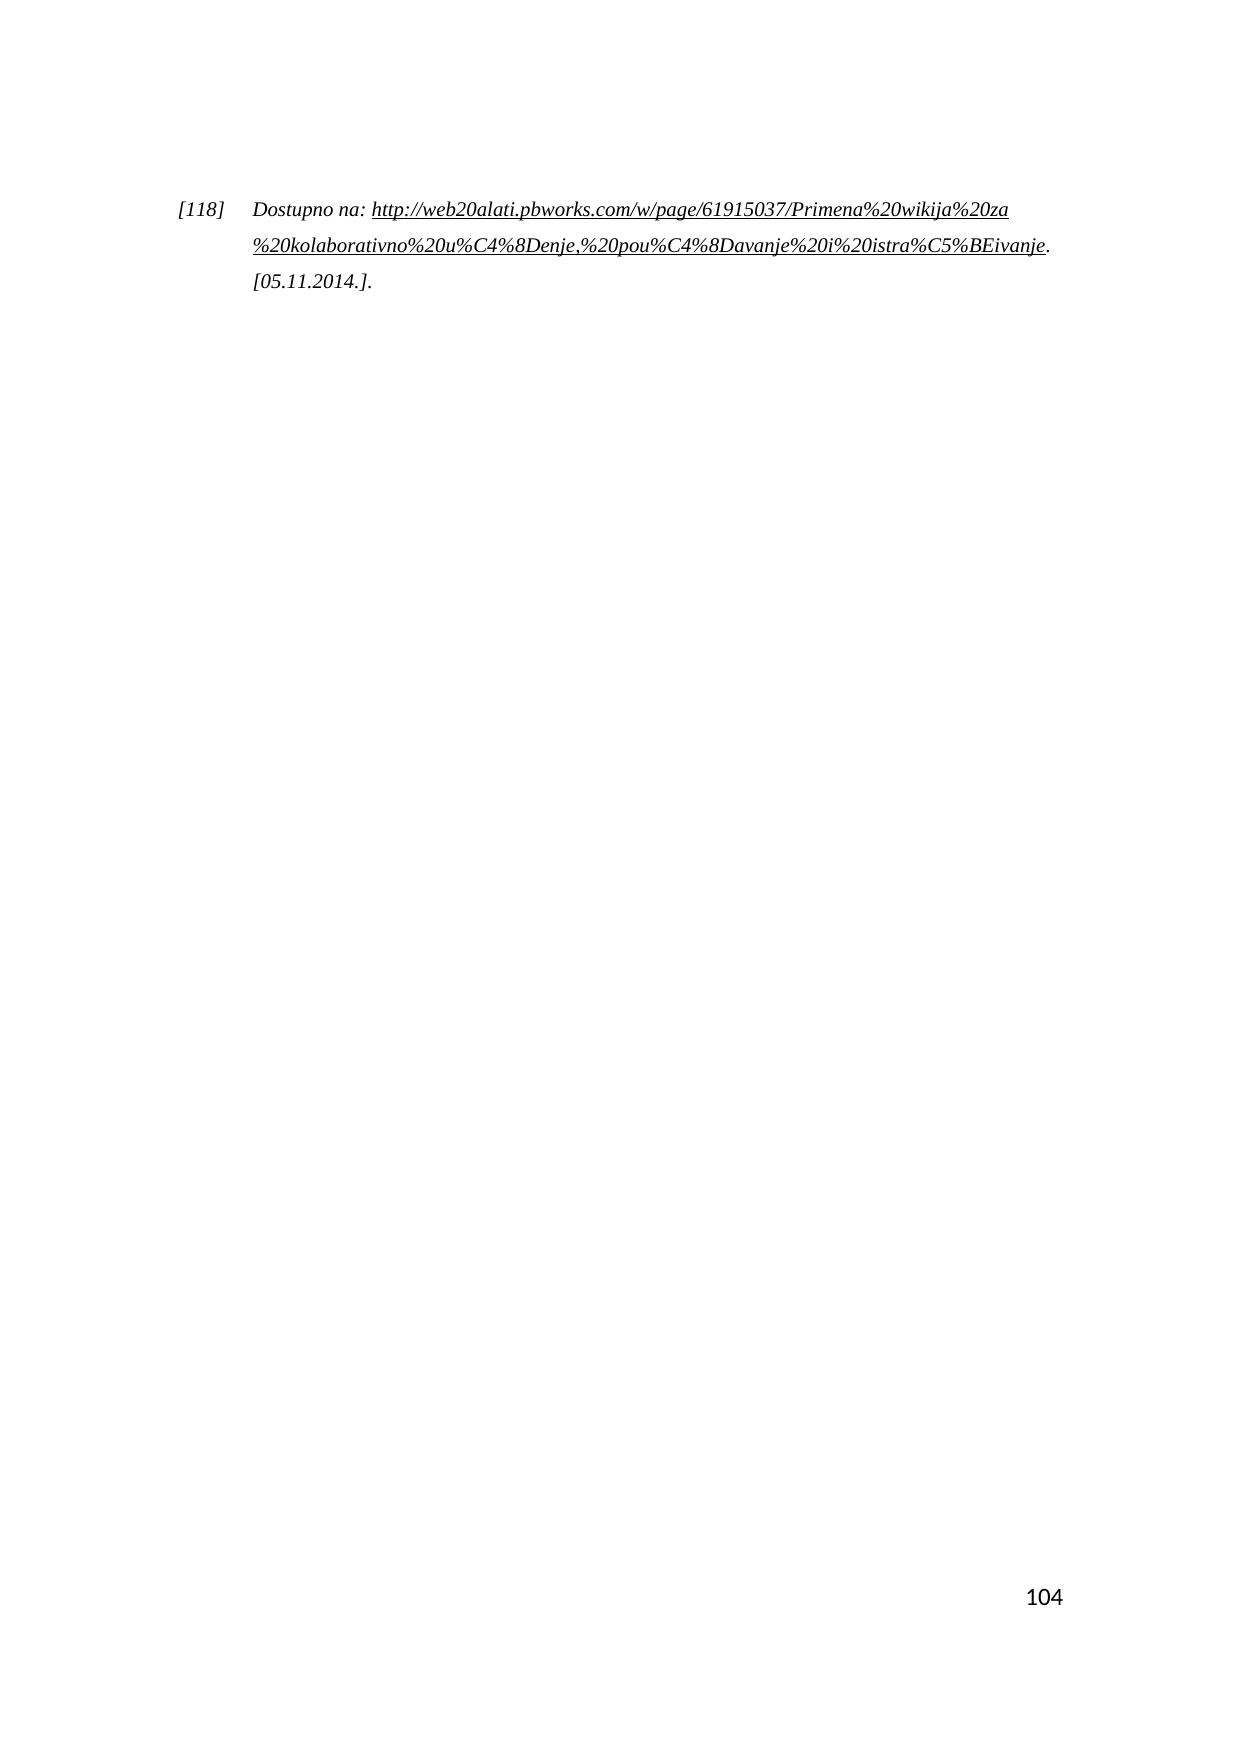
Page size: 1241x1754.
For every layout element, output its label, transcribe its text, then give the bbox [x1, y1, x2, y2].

list Dostupno na: http://web20alati.pbworks.com/w/page/61915037/Primena%20wikija%20za%20kolaborativno%20u%C4%8Denje,%20pou%C4%8Davanje%20i%20istra%C5%BEivanje. [05.11.2014.]. [177, 197, 1063, 293]
